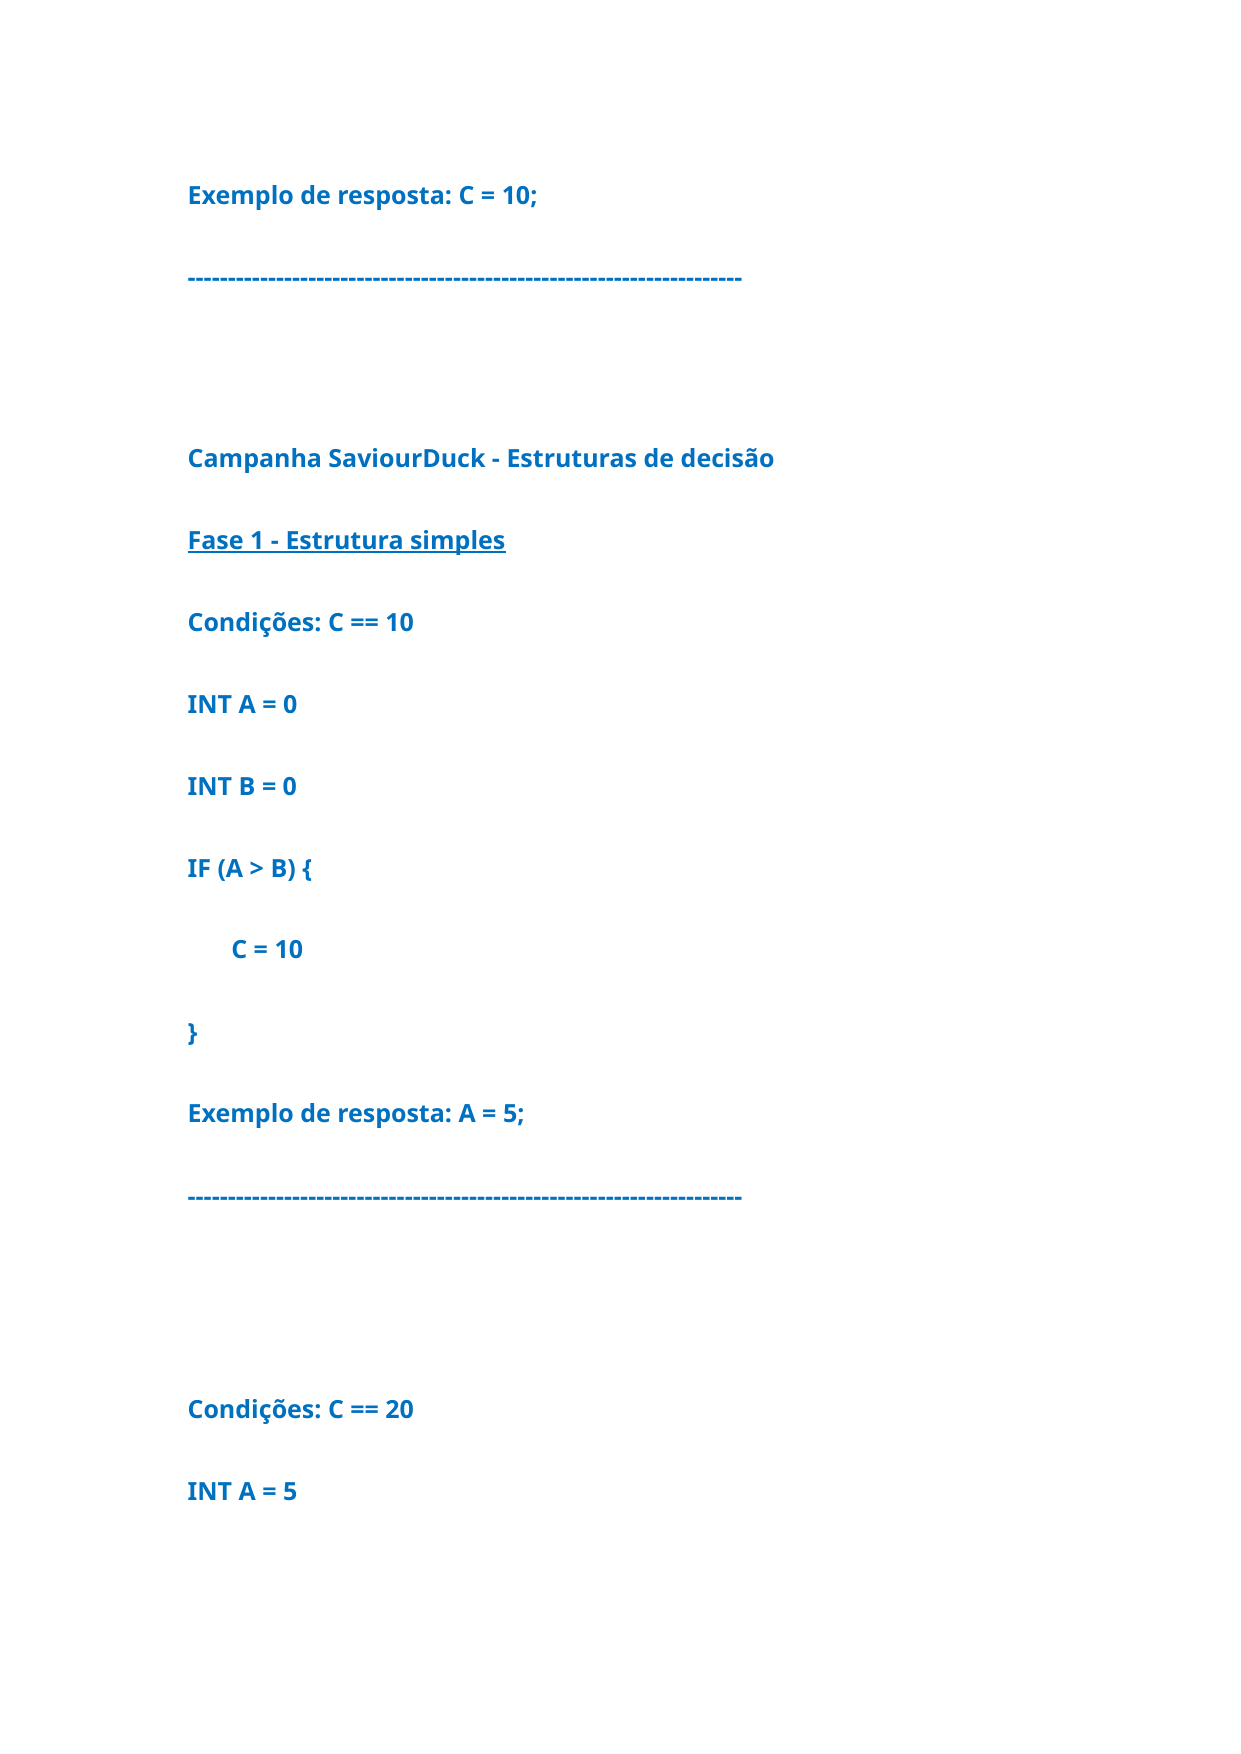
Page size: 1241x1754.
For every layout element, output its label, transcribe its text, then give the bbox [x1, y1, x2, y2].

list Condições: C == 10 [187, 589, 1053, 654]
list Condições: C == 20 [187, 1376, 1053, 1441]
list C = 10 [187, 917, 1053, 982]
list Exemplo de resposta: C = 10; [187, 162, 1053, 227]
list } [187, 999, 1053, 1064]
list Campanha SaviourDuck - Estruturas de decisão [187, 425, 1053, 490]
list IF (A > B) { [187, 835, 1053, 900]
list INT A = 5 [187, 1458, 1053, 1523]
list Exemplo de resposta: A = 5; [187, 1081, 1053, 1146]
list --------------------------------------------------------------------- [187, 1163, 1053, 1228]
list INT B = 0 [187, 753, 1053, 818]
list --------------------------------------------------------------------- [187, 244, 1053, 309]
list INT A = 0 [187, 671, 1053, 736]
list Fase 1 - Estrutura simples [187, 507, 1053, 572]
